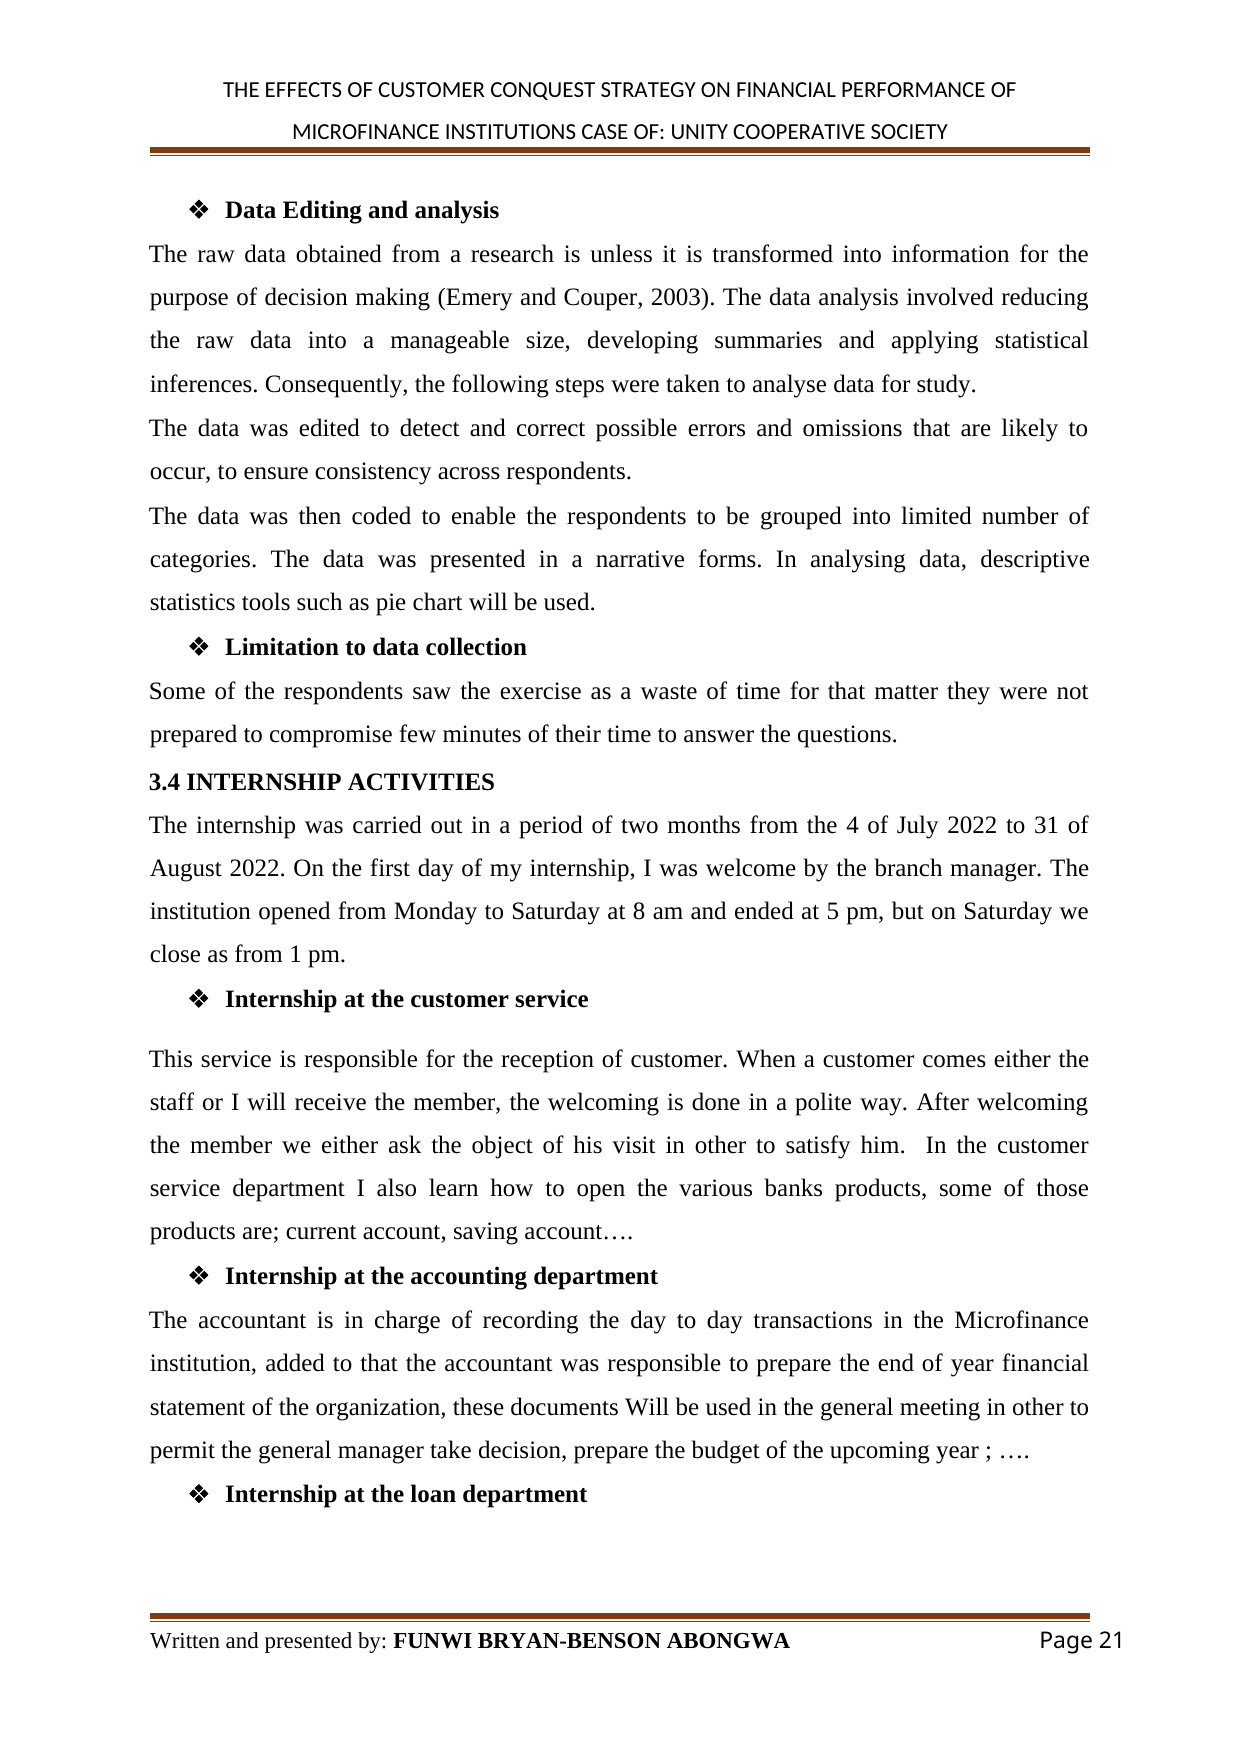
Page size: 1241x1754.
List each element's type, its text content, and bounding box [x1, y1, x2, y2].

text This service is responsible for the reception of customer. When a customer comes either the staff or I will receive the member, the welcoming is done in a polite way. After welcoming the member we either ask the object of his visit in other to satisfy him. In the customer service department I also learn how to open the various banks products, some of those products are; current account, saving account…. [148, 1044, 1090, 1245]
text The raw data obtained from a research is unless it is transformed into information for the purpose of decision making (Emery and Couper, 2003). The data analysis involved reducing the raw data into a manageable size, developing summaries and applying statistical inferences. Consequently, the following steps were taken to analyse data for study. [148, 239, 1090, 397]
list Limitation to data collection [187, 632, 1090, 661]
subtitle 3.4 INTERNSHIP ACTIVITIES [148, 767, 1090, 796]
text Some of the respondents saw the exercise as a waste of time for that matter they were not prepared to compromise few minutes of their time to answer the questions. [148, 676, 1090, 748]
list Data Editing and analysis [187, 195, 1090, 223]
list Internship at the loan department [187, 1479, 1090, 1508]
list Internship at the customer service [187, 984, 1090, 1013]
text The internship was carried out in a period of two months from the 4 of July 2022 to 31 of August 2022. On the first day of my internship, I was welcome by the branch manager. The institution opened from Monday to Saturday at 8 am and ended at 5 pm, but on Saturday we close as from 1 pm. [148, 810, 1090, 968]
text The accountant is in charge of recording the day to day transactions in the Microfinance institution, added to that the accountant was responsible to prepare the end of year financial statement of the organization, these documents Will be used in the general meeting in other to permit the general manager take decision, prepare the budget of the upcoming year ; …. [148, 1305, 1090, 1463]
text The data was edited to detect and correct possible errors and omissions that are likely to occur, to ensure consistency across respondents. [148, 413, 1090, 485]
text The data was then coded to enable the respondents to be grouped into limited number of categories. The data was presented in a narrative forms. In analysing data, descriptive statistics tools such as pie chart will be used. [148, 501, 1090, 616]
list Internship at the accounting department [187, 1261, 1090, 1289]
